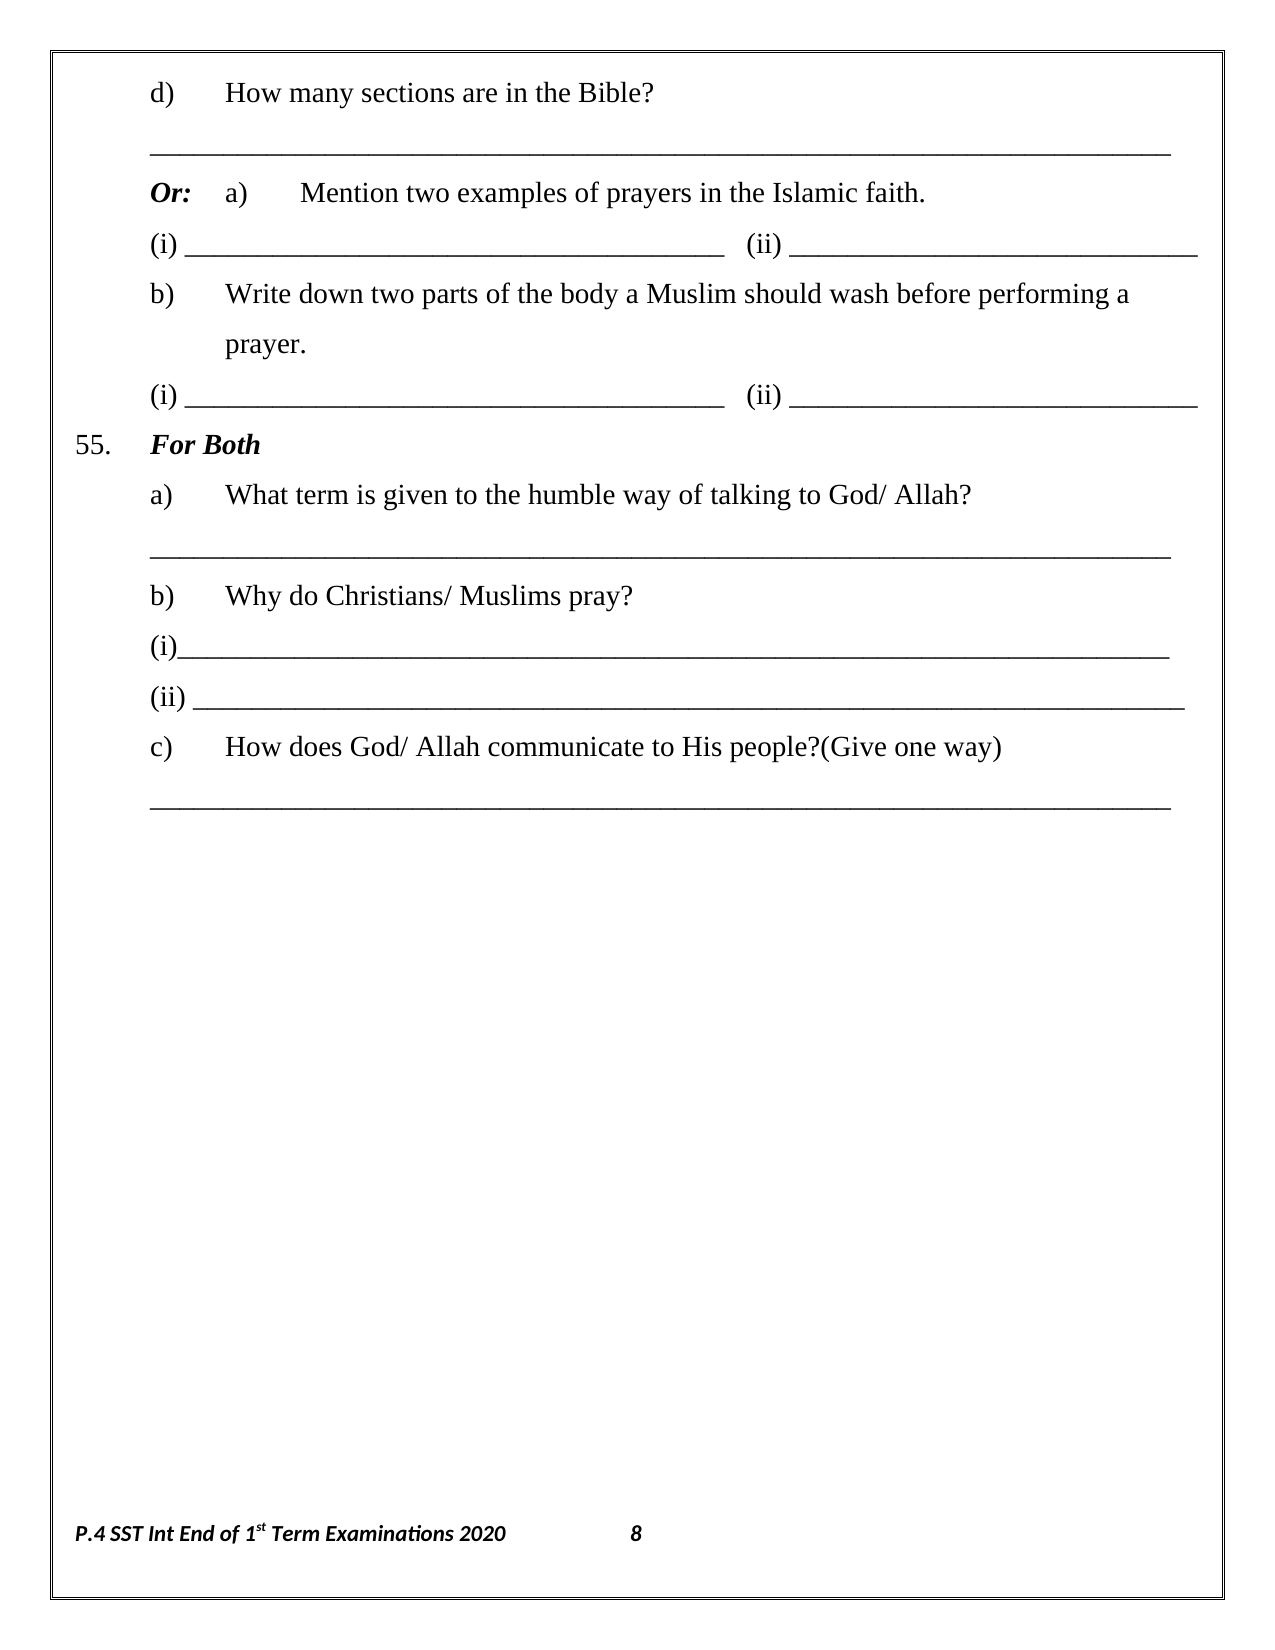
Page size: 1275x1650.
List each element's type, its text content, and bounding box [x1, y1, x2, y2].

text (i)____________________________________________________________________ [75, 628, 1200, 662]
text (ii) ____________________________________________________________________ [75, 679, 1200, 712]
text a) What term is given to the humble way of talking to God/ Allah? [75, 477, 1200, 511]
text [75, 125, 1200, 159]
text d) How many sections are in the Bible? [75, 75, 1200, 108]
text b) Write down two parts of the body a Muslim should wash before performing a [75, 276, 1200, 310]
text b) Why do Christians/ Muslims pray? [75, 578, 1200, 612]
text Or: a) Mention two examples of prayers in the Islamic faith. [75, 176, 1200, 209]
text prayer. [150, 327, 1200, 360]
text (i) _____________________________________ (ii) ____________________________ [75, 226, 1200, 259]
text ______________________________________________________________________ [75, 779, 1200, 813]
text (i) _____________________________________ (ii) ____________________________ [75, 377, 1200, 410]
text c) How does God/ Allah communicate to His people?(Give one way) [75, 729, 1200, 763]
text ______________________________________________________________________ [75, 528, 1200, 561]
text 55. For Both [75, 427, 1200, 461]
